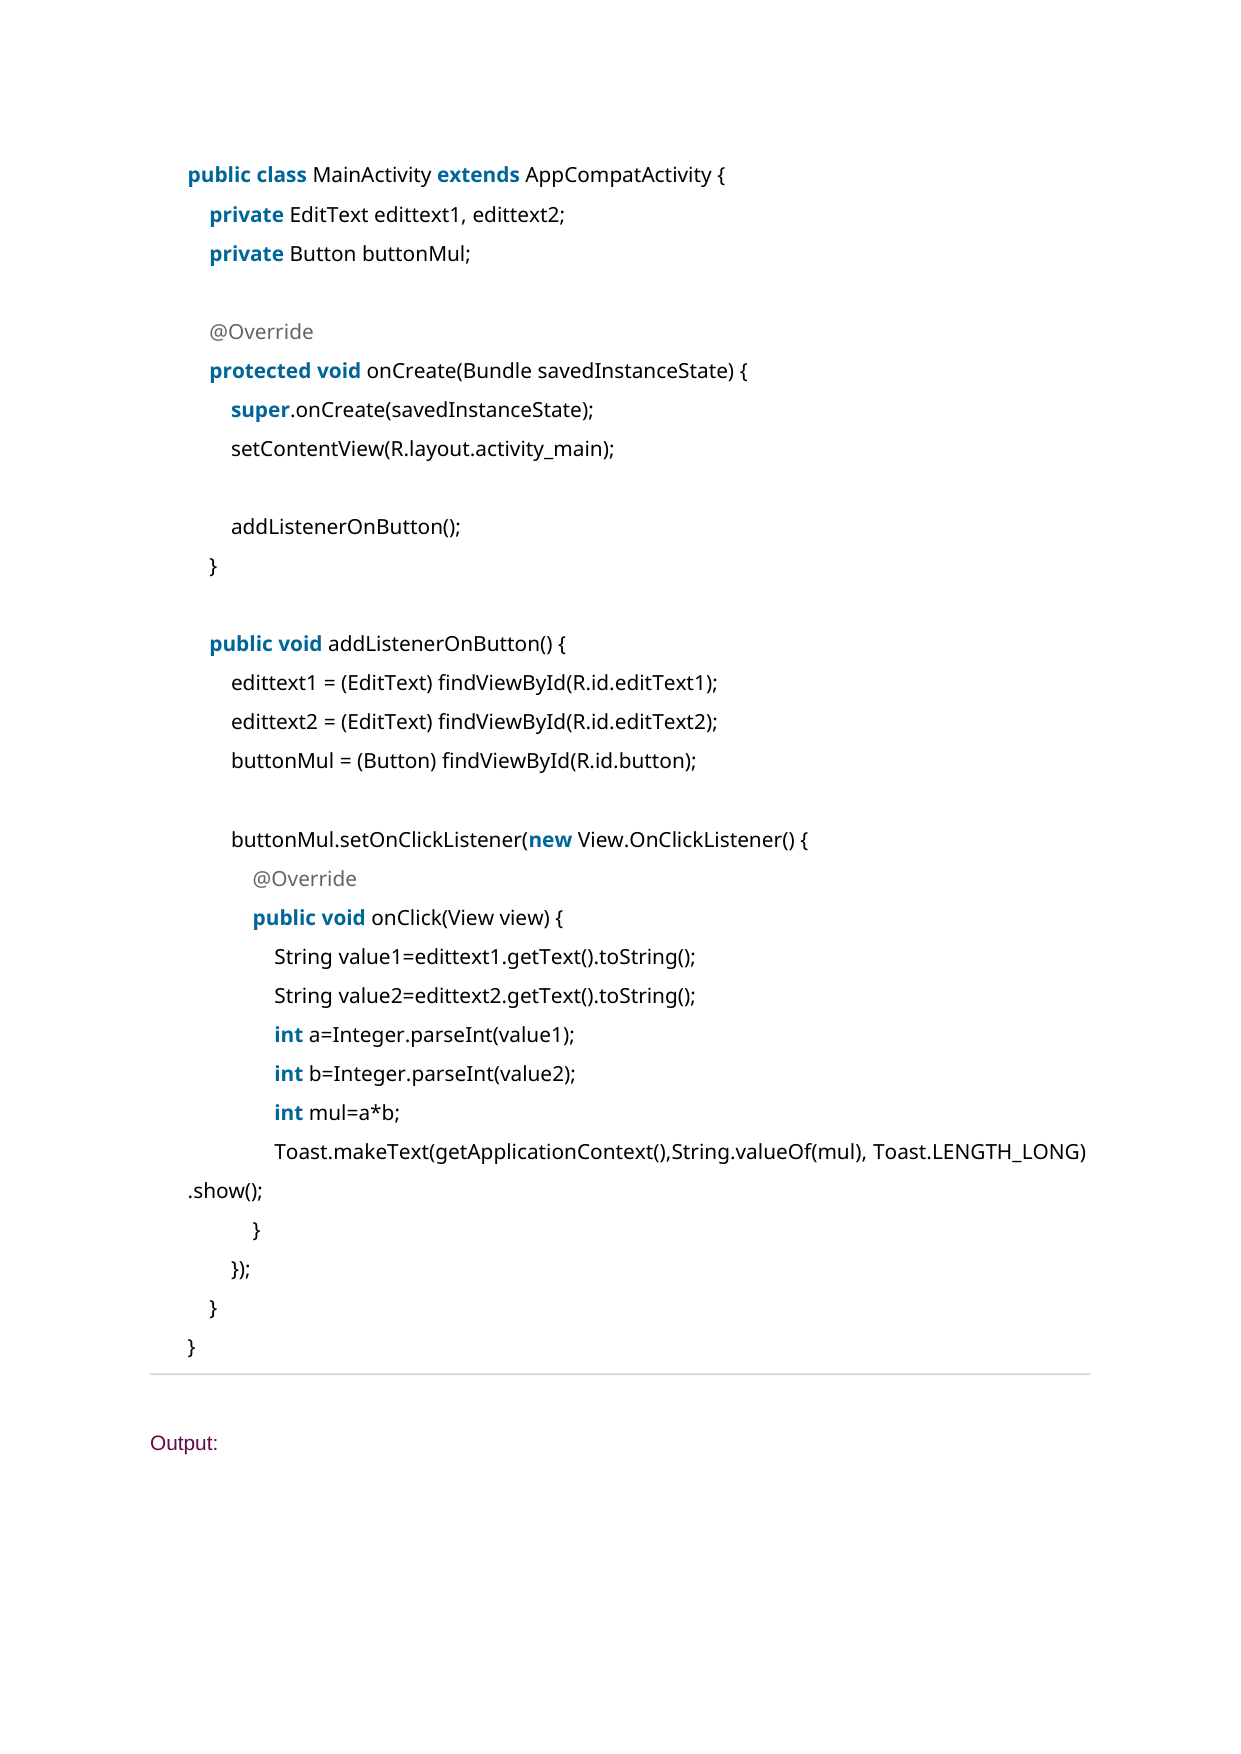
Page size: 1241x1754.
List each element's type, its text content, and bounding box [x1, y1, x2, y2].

text public class MainActivity extends AppCompatActivity { [187, 150, 1090, 189]
text edittext2 = (EditText) findViewById(R.id.editText2); [187, 697, 1090, 736]
text @Override [187, 306, 1090, 345]
text int mul=a*b; [187, 1087, 1090, 1127]
text @Override [187, 853, 1090, 892]
text }); [187, 1244, 1090, 1283]
text } [187, 541, 1090, 580]
text setContentView(R.layout.activity_main); [187, 423, 1090, 462]
text } [187, 1205, 1090, 1244]
text } [187, 1322, 1090, 1361]
text buttonMul = (Button) findViewById(R.id.button); [187, 736, 1090, 775]
text Output: [150, 1431, 1090, 1454]
text public void addListenerOnButton() { [187, 619, 1090, 658]
text int b=Integer.parseInt(value2); [187, 1048, 1090, 1087]
text edittext1 = (EditText) findViewById(R.id.editText1); [187, 658, 1090, 697]
text addListenerOnButton(); [187, 502, 1090, 541]
text buttonMul.setOnClickListener(new View.OnClickListener() { [187, 814, 1090, 853]
text int a=Integer.parseInt(value1); [187, 1009, 1090, 1048]
text String value1=edittext1.getText().toString(); [187, 931, 1090, 970]
text private Button buttonMul; [187, 228, 1090, 267]
text Toast.makeText(getApplicationContext(),String.valueOf(mul), Toast.LENGTH_LONG).show(); [187, 1127, 1090, 1205]
text super.onCreate(savedInstanceState); [187, 384, 1090, 423]
text private EditText edittext1, edittext2; [187, 189, 1090, 228]
text public void onClick(View view) { [187, 892, 1090, 931]
text protected void onCreate(Bundle savedInstanceState) { [187, 345, 1090, 384]
text } [187, 1283, 1090, 1322]
text String value2=edittext2.getText().toString(); [187, 970, 1090, 1009]
